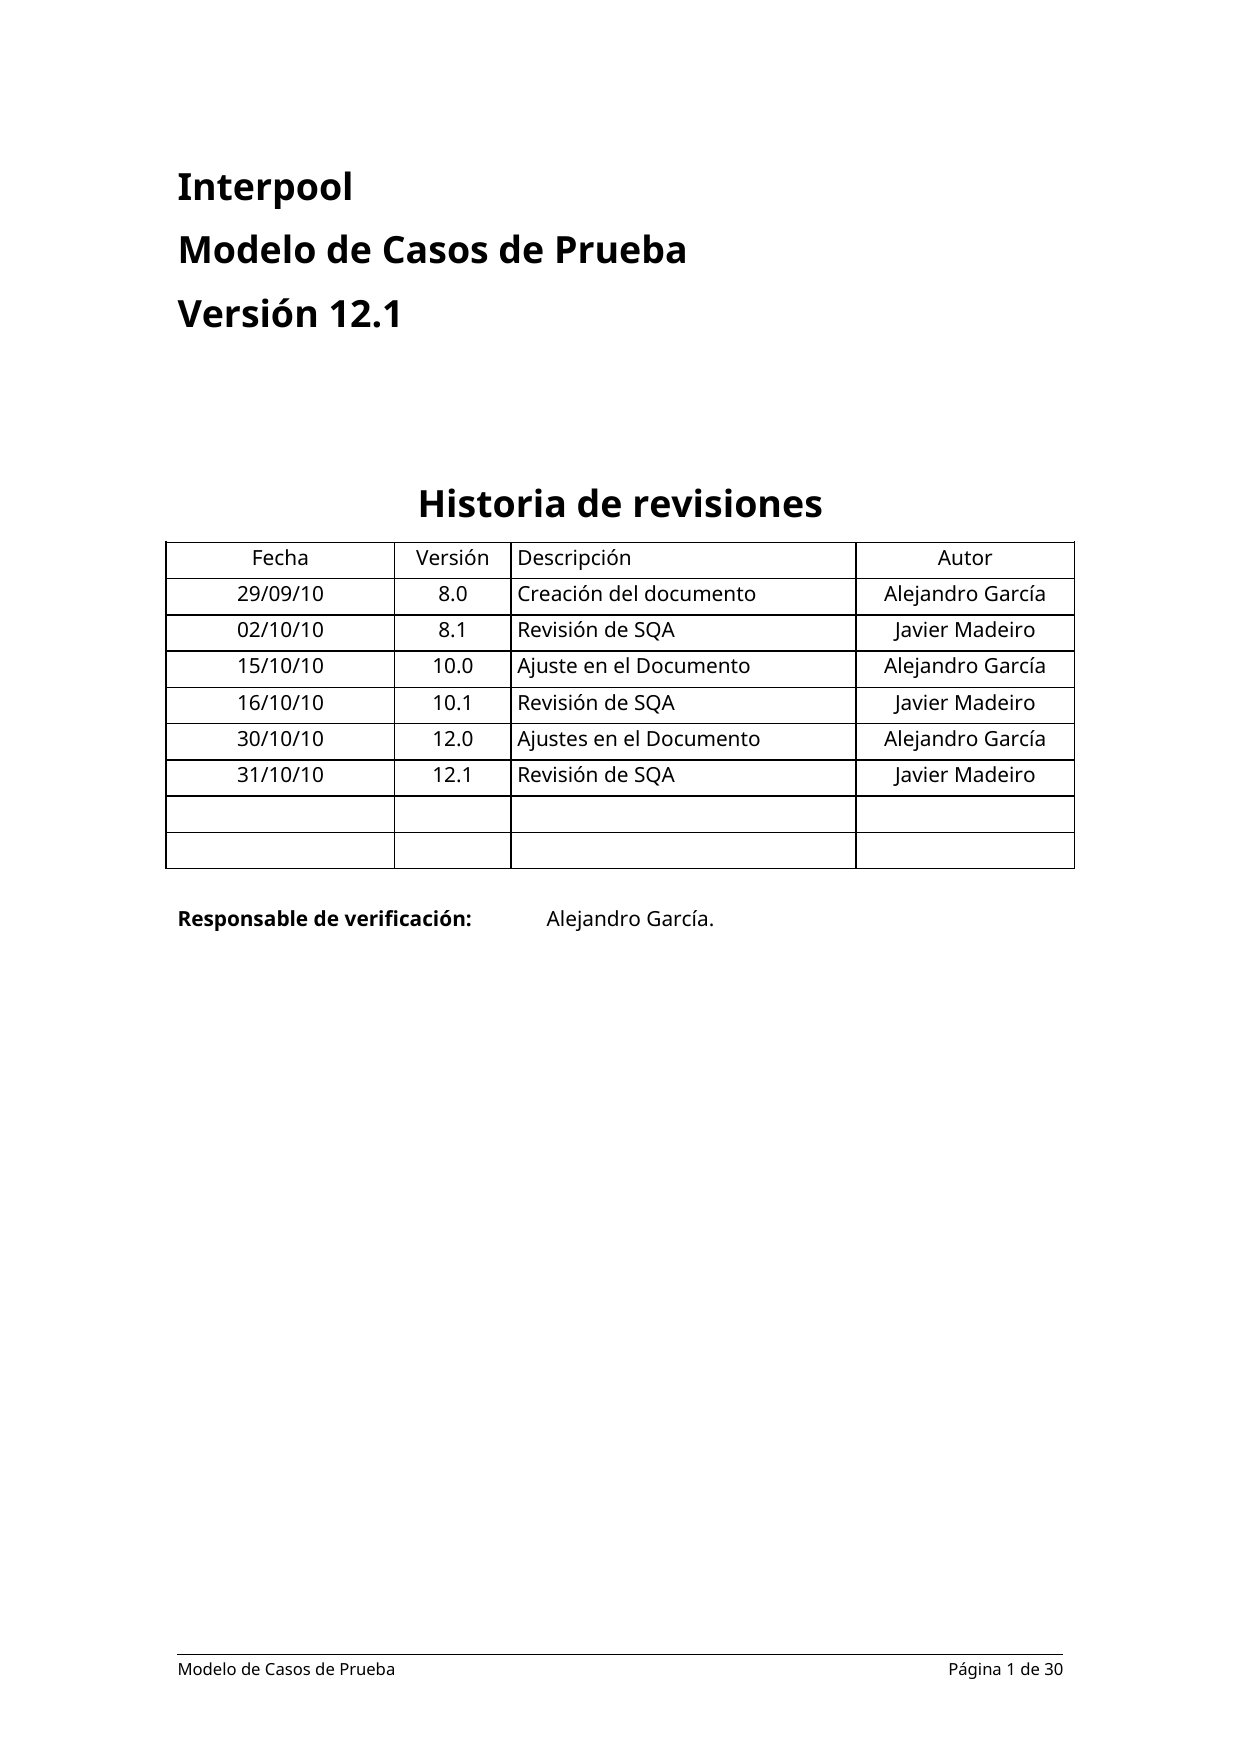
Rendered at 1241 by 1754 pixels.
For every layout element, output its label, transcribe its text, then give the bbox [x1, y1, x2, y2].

text Responsable de verificación: Alejandro García. [177, 904, 1063, 932]
table_cell Alejandro García [857, 724, 1074, 759]
table_cell [512, 797, 855, 831]
table_cell [395, 797, 510, 831]
table_cell 10.1 [395, 688, 510, 723]
table_cell Revisión de SQA [512, 761, 855, 795]
table_header Fecha [167, 543, 394, 578]
table_cell 02/10/10 [167, 616, 394, 650]
table_cell [167, 833, 394, 868]
table_cell Alejandro García [857, 652, 1074, 686]
table_cell Creación del documento [512, 579, 855, 614]
table_header Descripción [512, 543, 855, 578]
table_cell [167, 797, 394, 831]
table_cell [857, 833, 1074, 868]
table_cell 29/09/10 [167, 579, 394, 614]
table_cell 12.0 [395, 724, 510, 759]
table_cell Revisión de SQA [512, 616, 855, 650]
table_cell 31/10/10 [167, 761, 394, 795]
table_cell Javier Madeiro [857, 688, 1074, 723]
table_cell 12.1 [395, 761, 510, 795]
table_header Versión [395, 543, 510, 578]
table_cell [857, 797, 1074, 831]
table_cell 8.1 [395, 616, 510, 650]
text Versión 12.1 [177, 287, 1063, 338]
table_cell 10.0 [395, 652, 510, 686]
table_cell 30/10/10 [167, 724, 394, 759]
text Historia de revisiones [177, 478, 1063, 529]
table_cell [512, 833, 855, 868]
table_cell 15/10/10 [167, 652, 394, 686]
table_cell Javier Madeiro [857, 616, 1074, 650]
table_cell Ajustes en el Documento [512, 724, 855, 759]
table_cell Ajuste en el Documento [512, 652, 855, 686]
table_cell Alejandro García [857, 579, 1074, 614]
text Modelo de Casos de Prueba [177, 224, 1063, 275]
table_cell Javier Madeiro [857, 761, 1074, 795]
table_cell [395, 833, 510, 868]
text Interpool [177, 160, 1063, 211]
table_cell 8.0 [395, 579, 510, 614]
table_cell 16/10/10 [167, 688, 394, 723]
table_cell Revisión de SQA [512, 688, 855, 723]
table_header Autor [857, 543, 1074, 578]
